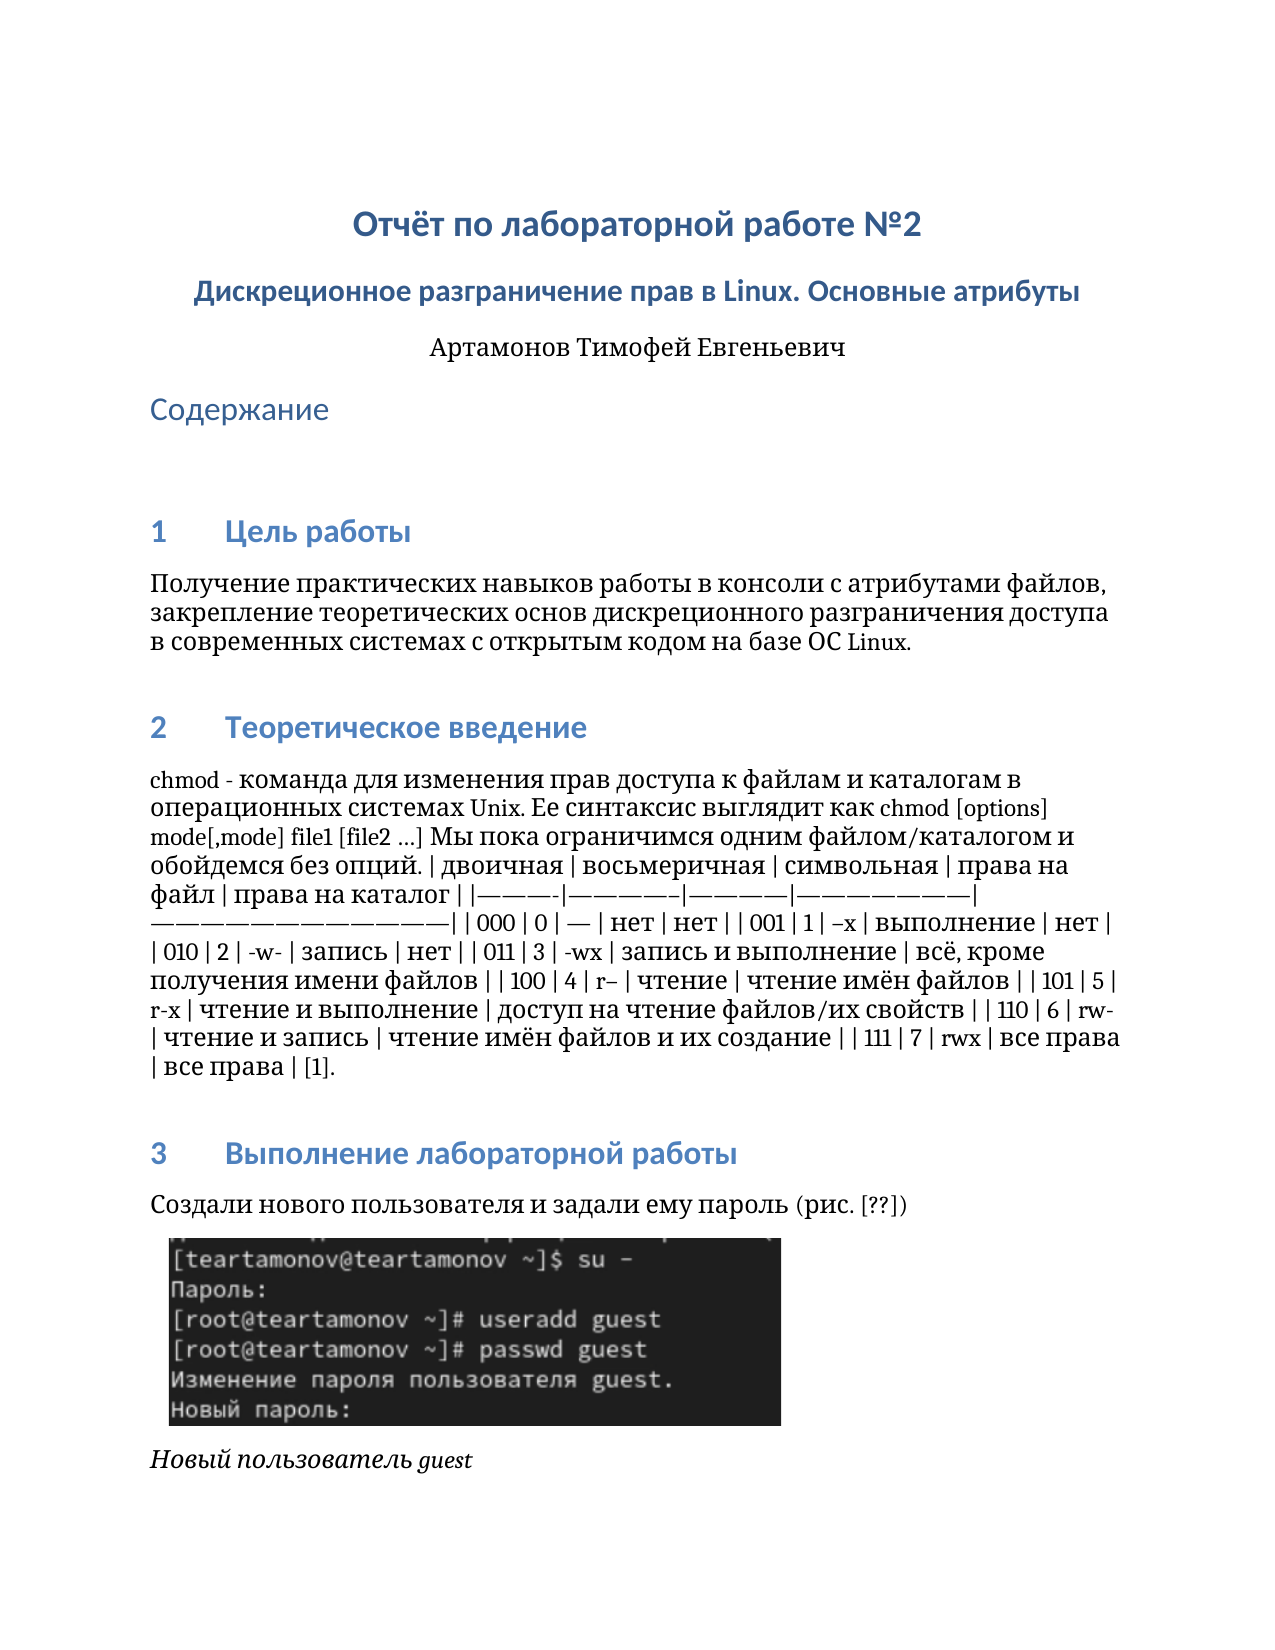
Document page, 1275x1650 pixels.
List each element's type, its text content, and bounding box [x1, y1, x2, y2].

text Получение практических навыков работы в консоли с атрибутами файлов, закрепление теоретических основ дискреционного разграничения доступа в современных системах с открытым кодом на базе ОС Linux. [150, 570, 1125, 656]
subtitle 3 Выполнение лабораторной работы [150, 1132, 1125, 1173]
text chmod - команда для изменения прав доступа к файлам и каталогам в операционных системах Unix. Ее синтаксис выглядит как chmod [options] mode[,mode] file1 [file2 …] Мы пока ограничимся одним файлом/каталогом и обойдемся без опций. | двоичная | восьмеричная | символьная | права на файл | права на каталог | |———-|————–|————|———————|————————————| | 000 | 0 | — | нет | нет | | 001 | 1 | –x | выполнение | нет | | 010 | 2 | -w- | запись | нет | | 011 | 3 | -wx | запись и выполнение | всё, кроме получения имени файлов | | 100 | 4 | r– | чтение | чтение имён файлов | | 101 | 5 | r-x | чтение и выполнение | доступ на чтение файлов/их свойств | | 110 | 6 | rw- | чтение и запись | чтение имён файлов и их создание | | 111 | 7 | rwx | все права | все права | [1]. [150, 766, 1125, 1082]
subtitle 2 Теоретическое введение [150, 706, 1125, 747]
picture [168, 1238, 782, 1426]
text Артамонов Тимофей Евгеньевич [150, 334, 1125, 363]
subtitle 1 Цель работы [150, 510, 1125, 551]
text Создали нового пользователя и задали ему пароль (рис. [??]) [150, 1191, 1125, 1220]
text Новый пользователь guest [150, 1446, 1125, 1475]
subtitle Дискреционное разграничение прав в Linux. Основные атрибуты [150, 271, 1125, 309]
title Отчёт по лабораторной работе №2 [150, 200, 1125, 246]
